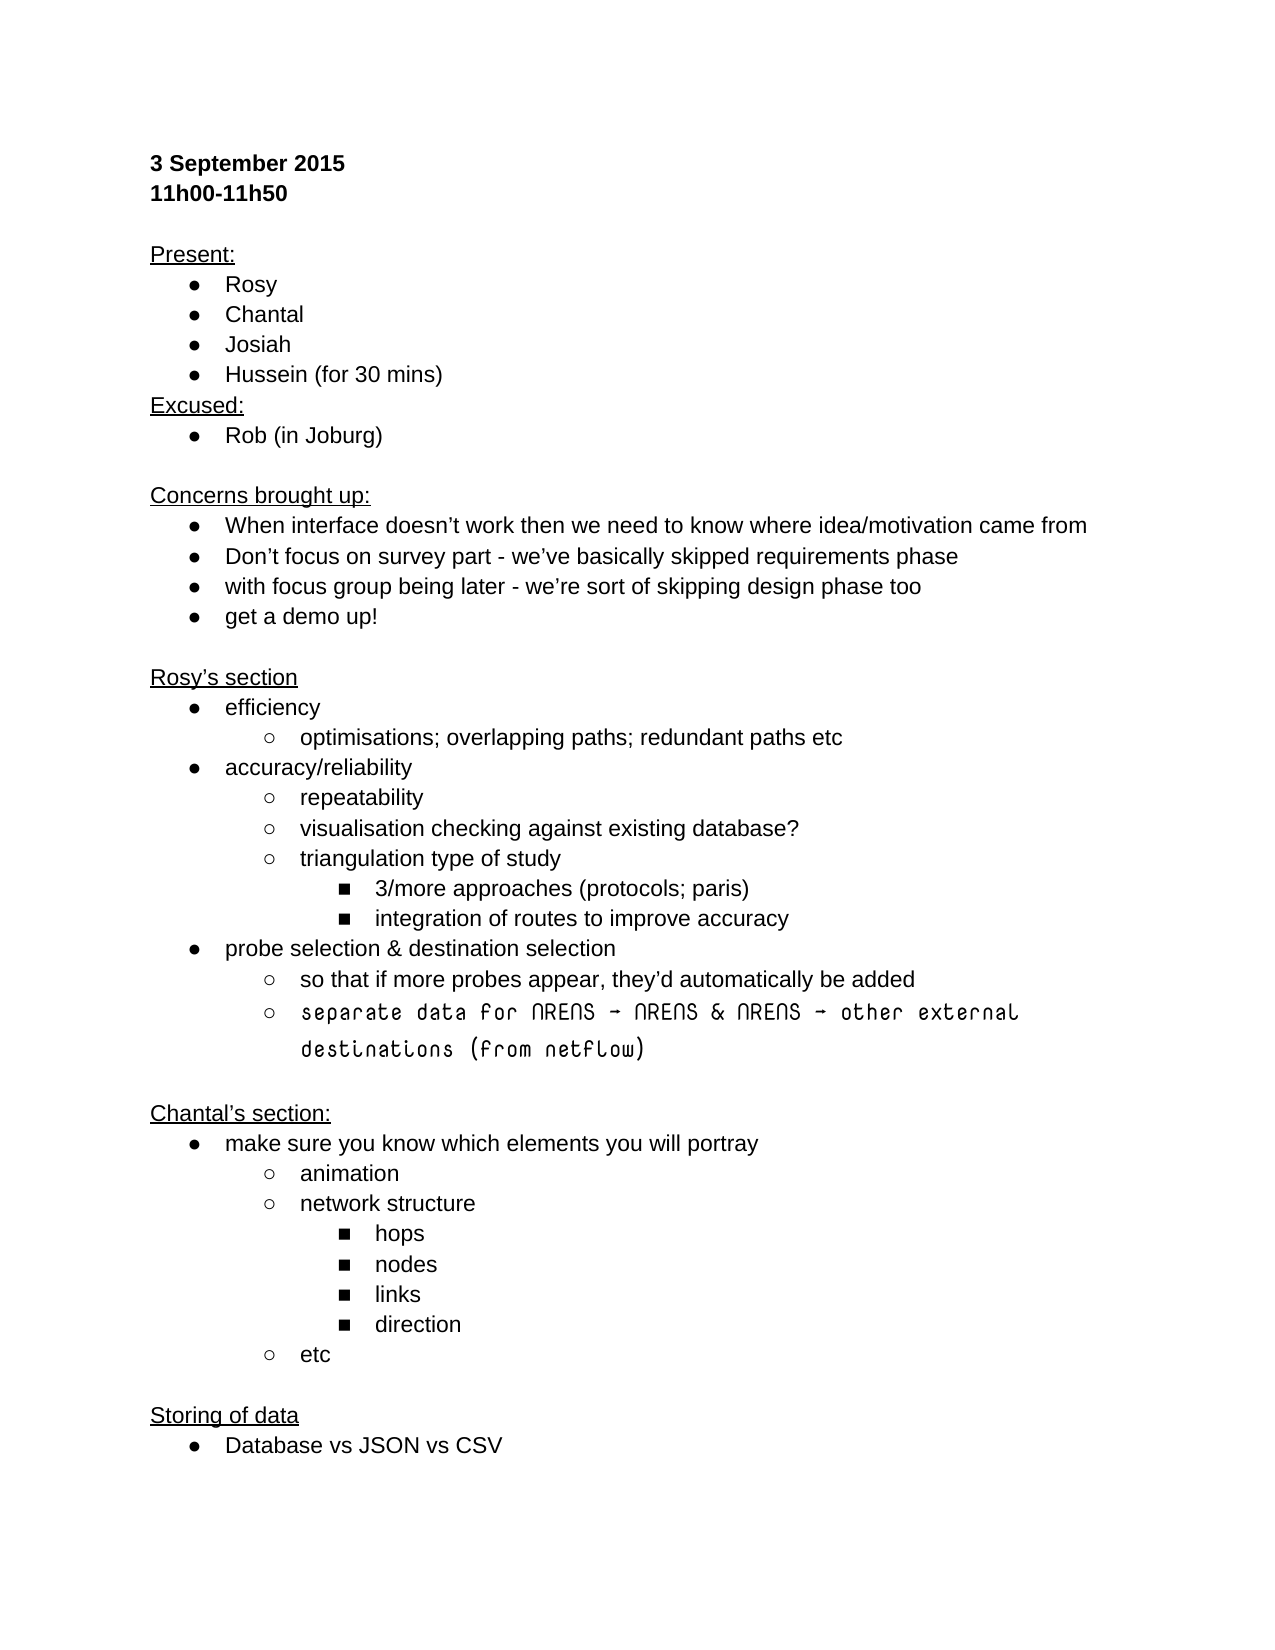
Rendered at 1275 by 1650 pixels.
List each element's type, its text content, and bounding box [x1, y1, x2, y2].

text Concerns brought up: [150, 482, 1125, 509]
list so that if more probes appear, they’d automatically be added [262, 966, 1125, 992]
list Don’t focus on survey part - we’ve basically skipped requirements phase [187, 543, 1125, 569]
list optimisations; overlapping paths; redundant paths etc [262, 724, 1125, 750]
list hops [337, 1220, 1125, 1247]
list Rosy [187, 271, 1125, 297]
text Rosy’s section [150, 663, 1125, 690]
list Hussein (for 30 mins) [187, 361, 1125, 388]
text Excused: [150, 392, 1125, 418]
list with focus group being later - we’re sort of skipping design phase too [187, 573, 1125, 599]
list efficiency [187, 694, 1125, 720]
list accuracy/reliability [187, 754, 1125, 781]
list repeatability [262, 784, 1125, 811]
list Josiah [187, 331, 1125, 358]
list Rob (in Joburg) [187, 422, 1125, 448]
list make sure you know which elements you will portray [187, 1130, 1125, 1156]
list Chantal [187, 301, 1125, 327]
list 3/more approaches (protocols; paris) [337, 875, 1125, 901]
list animation [262, 1160, 1125, 1186]
list etc [262, 1341, 1125, 1368]
text Storing of data [150, 1402, 1125, 1428]
list visualisation checking against existing database? [262, 814, 1125, 841]
list triangulation type of study [262, 845, 1125, 871]
list separate data for NRENS → NRENS & NRENS → other external destinations (from netflow) [262, 996, 1125, 1064]
list integration of routes to improve accuracy [337, 905, 1125, 932]
list When interface doesn’t work then we need to know where idea/motivation came from [187, 512, 1125, 539]
text Chantal’s section: [150, 1099, 1125, 1126]
text 11h00-11h50 [150, 180, 1125, 207]
list network structure [262, 1190, 1125, 1217]
list direction [337, 1311, 1125, 1337]
list nodes [337, 1251, 1125, 1277]
list links [337, 1281, 1125, 1307]
list Database vs JSON vs CSV [187, 1432, 1125, 1458]
list probe selection & destination selection [187, 935, 1125, 962]
text Present: [150, 241, 1125, 267]
text 3 September 2015 [150, 150, 1125, 176]
list get a demo up! [187, 603, 1125, 629]
